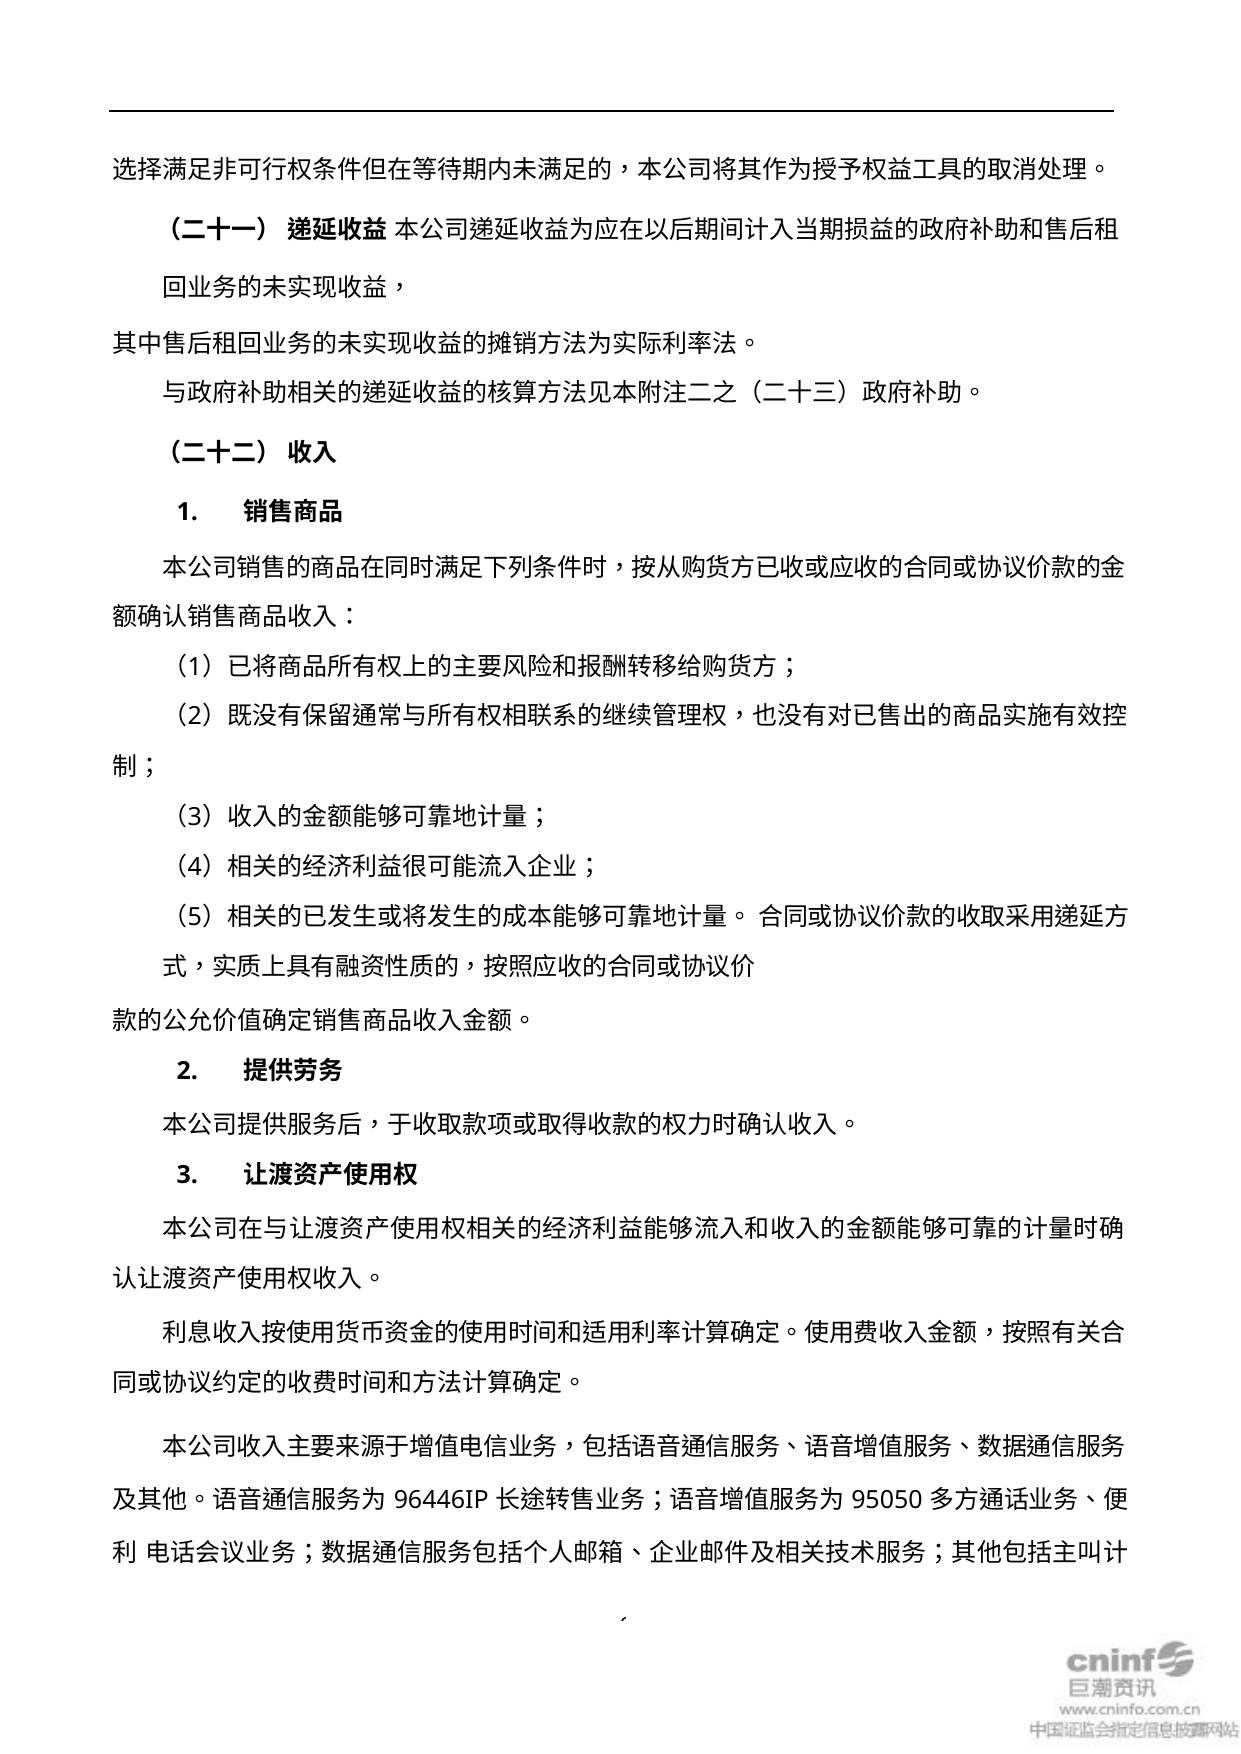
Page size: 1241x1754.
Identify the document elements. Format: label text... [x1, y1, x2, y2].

text 其中售后租回业务的未实现收益的摊销方法为实际利率法。 [112, 329, 1130, 359]
text （2）既没有保留通常与所有权相联系的继续管理权，也没有对已售出的商品实施有效控 [162, 698, 1130, 732]
text （1）已将商品所有权上的主要风险和报酬转移给购货方； [162, 648, 1130, 682]
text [112, 1428, 1128, 1568]
text 款的公允价值确定销售商品收入金额。 2. 提供劳务 [112, 1003, 538, 1087]
text 利息收入按使用货币资金的使用时间和适用利率计算确定。使用费收入金额，按照有关合 同或协议约定的收费时间和方法计算确定。 [112, 1314, 1128, 1399]
text （5）相关的已发生或将发生的成本能够可靠地计量。 合同或协议价款的收取采用递延方式，实质上具有融资性质的，按照应收的合同或协议价 [162, 898, 1130, 983]
text 本公司销售的商品在同时满足下列条件时，按从购货方已收或应收的合同或协议价款的金 [162, 552, 1130, 582]
text 本公司提供服务后，于收取款项或取得收款的权力时确认收入。 3. 让渡资产使用权 [162, 1107, 863, 1191]
text 制； [112, 749, 1130, 783]
picture [1029, 1633, 1241, 1754]
text （二十一） 递延收益 本公司递延收益为应在以后期间计入当期损益的政府补助和售后租回业务的未实现收益， [156, 211, 1139, 304]
text （3）收入的金额能够可靠地计量； [162, 798, 1130, 832]
subtitle （二十二） 收入 1. 销售商品 [156, 434, 344, 527]
text （4）相关的经济利益很可能流入企业； [162, 848, 1130, 883]
text 与政府补助相关的递延收益的核算方法见本附注二之（二十三）政府补助。 [162, 375, 1130, 409]
text 额确认销售商品收入： [112, 598, 1130, 632]
text 选择满足非可行权条件但在等待期内未满足的，本公司将其作为授予权益工具的取消处理。 [112, 152, 1130, 186]
text 本公司在与让渡资产使用权相关的经济利益能够流入和收入的金额能够可靠的计量时确 认让渡资产使用权收入。 [112, 1211, 1128, 1295]
